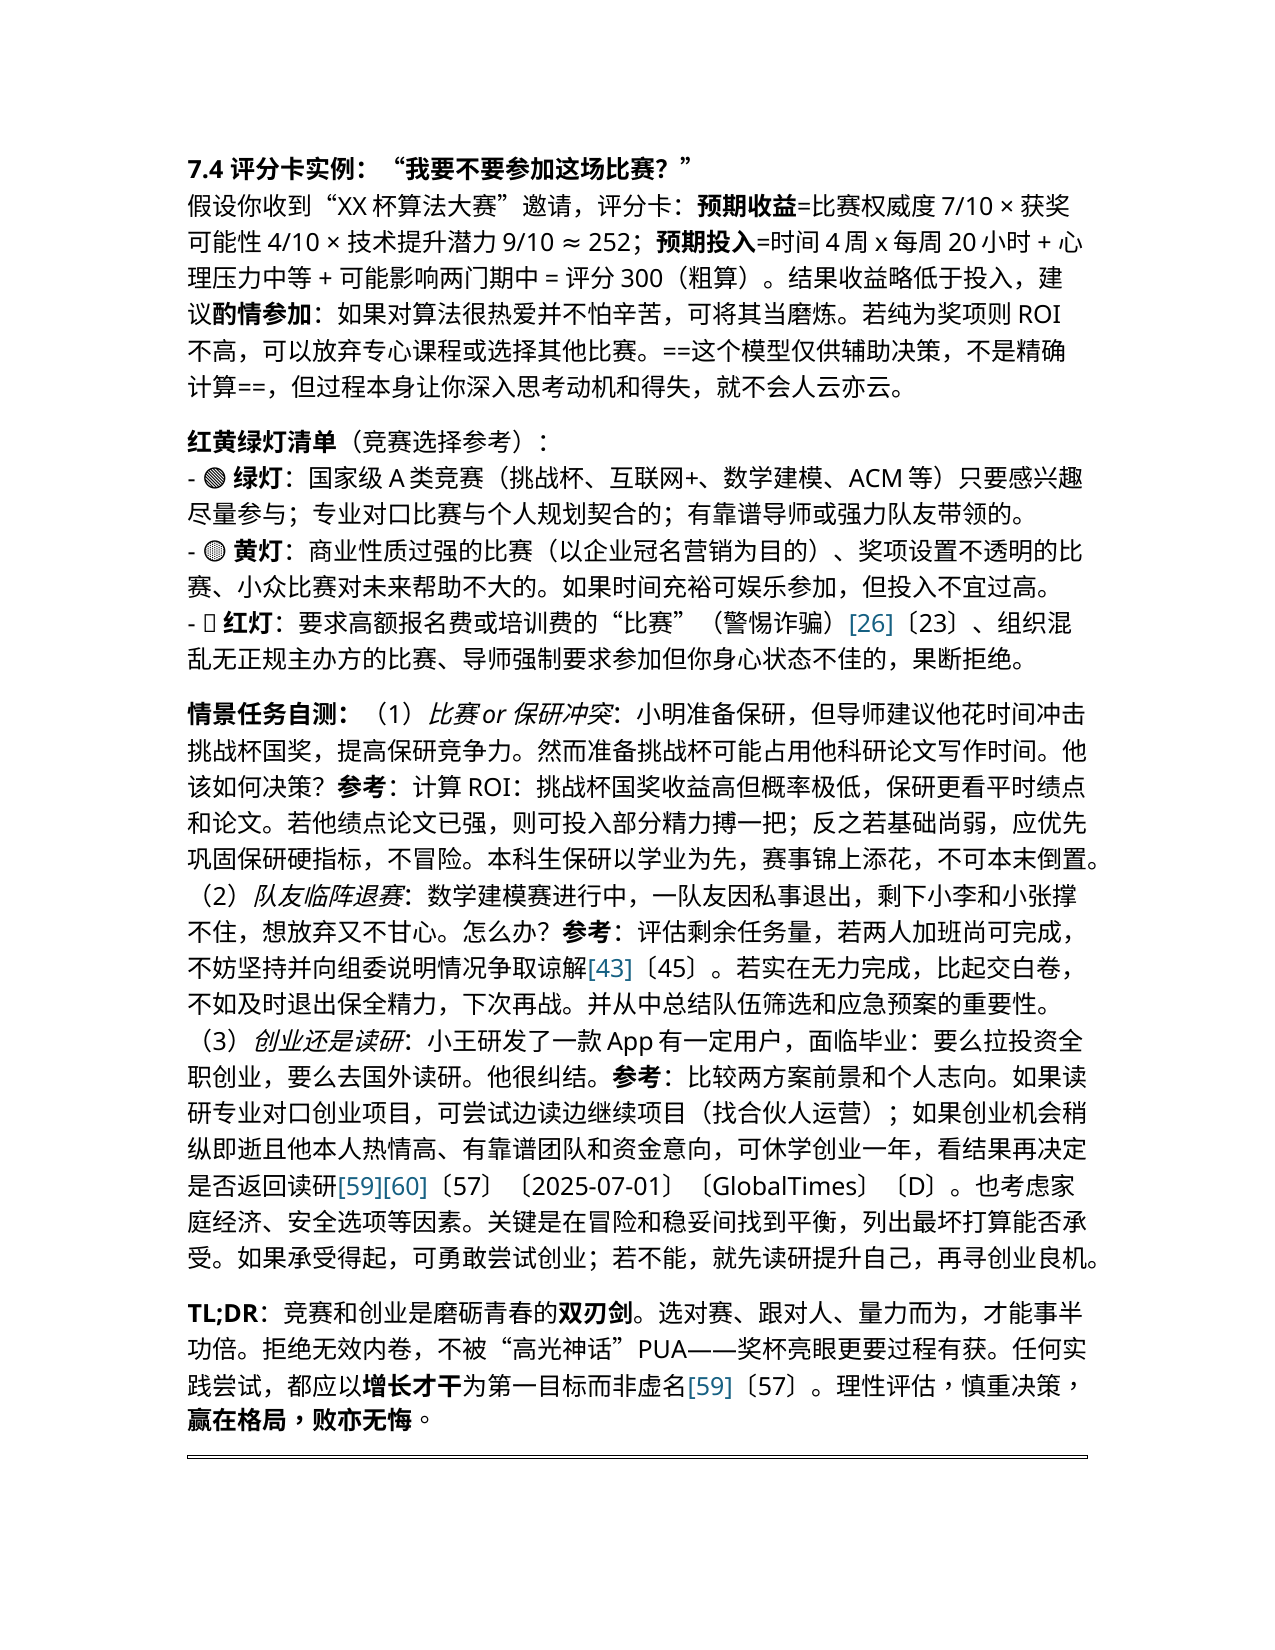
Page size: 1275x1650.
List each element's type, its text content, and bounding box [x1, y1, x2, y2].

text 情景任务自测：（1）比赛or保研冲突：小明准备保研，但导师建议他花时间冲击挑战杯国奖，提高保研竞争力。然而准备挑战杯可能占用他科研论文写作时间。他该如何决策？参考：计算ROI：挑战杯国奖收益高但概率极低，保研更看平时绩点和论文。若他绩点论文已强，则可投入部分精力搏一把；反之若基础尚弱，应优先巩固保研硬指标，不冒险。本科生保研以学业为先，赛事锦上添花，不可本末倒置。 （2）队友临阵退赛：数学建模赛进行中，一队友因私事退出，剩下小李和小张撑不住，想放弃又不甘心。怎么办？参考：评估剩余任务量，若两人加班尚可完成，不妨坚持并向组委说明情况争取谅解[43]〔45〕。若实在无力完成，比起交白卷，不如及时退出保全精力，下次再战。并从中总结队伍筛选和应急预案的重要性。 （3）创业还是读研：小王研发了一款App有一定用户，面临毕业：要么拉投资全职创业，要么去国外读研。他很纠结。参考：比较两方案前景和个人志向。如果读研专业对口创业项目，可尝试边读边继续项目（找合伙人运营）；如果创业机会稍纵即逝且他本人热情高、有靠谱团队和资金意向，可休学创业一年，看结果再决定是否返回读研[59][60]〔57〕〔2025-07-01〕〔GlobalTimes〕〔D〕。也考虑家庭经济、安全选项等因素。关键是在冒险和稳妥间找到平衡，列出最坏打算能否承受。如果承受得起，可勇敢尝试创业；若不能，就先读研提升自己，再寻创业良机。 [187, 695, 1087, 1275]
text 7.4 评分卡实例：“我要不要参加这场比赛？” 假设你收到“XX杯算法大赛”邀请，评分卡：预期收益=比赛权威度7/10 × 获奖可能性4/10 × 技术提升潜力9/10 ≈ 252；预期投入=时间4周x每周20小时 + 心理压力中等 + 可能影响两门期中 = 评分300（粗算）。结果收益略低于投入，建议酌情参加：如果对算法很热爱并不怕辛苦，可将其当磨炼。若纯为奖项则ROI不高，可以放弃专心课程或选择其他比赛。==这个模型仅供辅助决策，不是精确计算==，但过程本身让你深入思考动机和得失，就不会人云亦云。 [187, 150, 1087, 404]
text TL;DR：竞赛和创业是磨砺青春的双刃剑。选对赛、跟对人、量力而为，才能事半功倍。拒绝无效内卷，不被“高光神话”PUA——奖杯亮眼更要过程有获。任何实践尝试，都应以增长才干为第一目标而非虚名[59]〔57〕。理性评估，慎重决策，赢在格局，败亦无悔。 [187, 1294, 1087, 1437]
text 红黄绿灯清单（竞赛选择参考）： - 🟢 绿灯：国家级A类竞赛（挑战杯、互联网+、数学建模、ACM等）只要感兴趣尽量参与；专业对口比赛与个人规划契合的；有靠谱导师或强力队友带领的。 - 🟡 黄灯：商业性质过强的比赛（以企业冠名营销为目的）、奖项设置不透明的比赛、小众比赛对未来帮助不大的。如果时间充裕可娱乐参加，但投入不宜过高。 - 🔴 红灯：要求高额报名费或培训费的“比赛”（警惕诈骗）[26]〔23〕、组织混乱无正规主办方的比赛、导师强制要求参加但你身心状态不佳的，果断拒绝。 [187, 422, 1087, 676]
